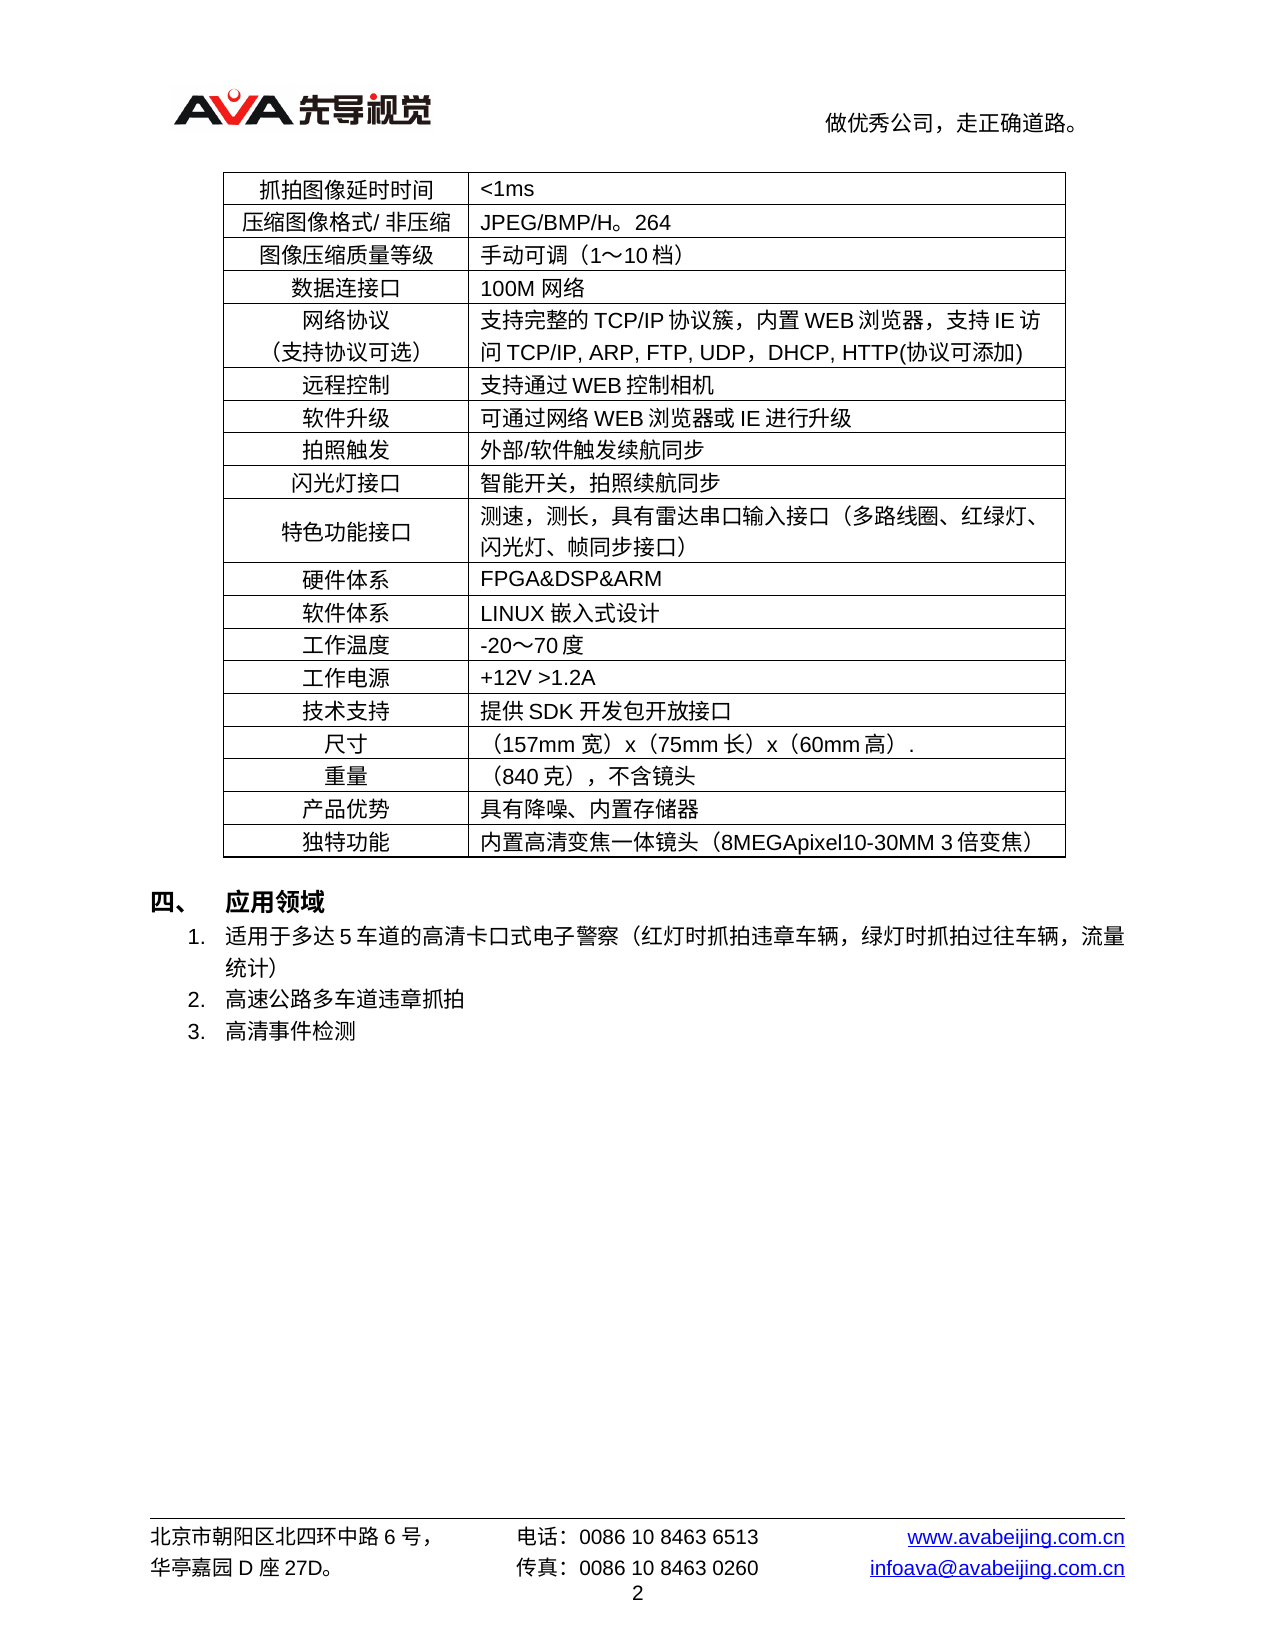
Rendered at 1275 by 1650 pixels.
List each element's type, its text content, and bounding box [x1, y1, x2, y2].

table_cell 具有降噪、内置存储器 [469, 792, 1065, 824]
table_cell 测速，测长，具有雷达串口输入接口（多路线圈、红绿灯、闪光灯、帧同步接口） [469, 499, 1065, 562]
table_cell LINUX 嵌入式设计 [469, 596, 1065, 627]
table_cell 软件升级 [224, 401, 468, 432]
picture [168, 84, 435, 132]
table_cell 重量 [224, 759, 468, 791]
table_cell 手动可调（1～10档） [469, 238, 1065, 270]
table_cell 数据连接口 [224, 271, 468, 302]
table_cell 闪光灯接口 [224, 466, 468, 498]
table_cell 可通过网络WEB浏览器或IE进行升级 [469, 401, 1065, 432]
list 高速公路多车道违章抓拍 [187, 982, 1125, 1014]
table_cell 软件体系 [224, 596, 468, 627]
table_cell +12V >1.2A [469, 661, 1065, 693]
list 应用领域 [150, 883, 1125, 919]
table_cell 100M 网络 [469, 271, 1065, 302]
table_cell 工作温度 [224, 629, 468, 660]
table_cell 图像压缩质量等级 [224, 238, 468, 270]
table_cell 产品优势 [224, 792, 468, 824]
table_cell 拍照触发 [224, 433, 468, 465]
table_cell 支持完整的TCP/IP协议簇，内置WEB浏览器，支持IE访问TCP/IP, ARP, FTP, UDP，DHCP, HTTP(协议可添加) [469, 304, 1065, 367]
table_cell 特色功能接口 [224, 499, 468, 562]
table_cell 抓拍图像延时时间 [224, 173, 468, 204]
table_cell 内置高清变焦一体镜头（8MEGApixel10-30MM 3倍变焦） [469, 825, 1065, 856]
table_cell 远程控制 [224, 368, 468, 399]
table_cell JPEG/BMP/H。264 [469, 205, 1065, 237]
table_cell 外部/软件触发续航同步 [469, 433, 1065, 465]
table_cell -20～70度 [469, 629, 1065, 660]
list 高清事件检测 [187, 1014, 1125, 1046]
table_cell 工作电源 [224, 661, 468, 693]
table_cell <1ms [469, 173, 1065, 204]
table_cell 网络协议 （支持协议可选） [224, 304, 468, 367]
table_cell 独特功能 [224, 825, 468, 856]
list 适用于多达5车道的高清卡口式电子警察（红灯时抓拍违章车辆，绿灯时抓拍过往车辆，流量统计） [187, 919, 1125, 982]
table_cell FPGA&DSP&ARM [469, 563, 1065, 595]
table_cell 提供SDK 开发包开放接口 [469, 694, 1065, 726]
table_cell （），不含镜头 [469, 759, 1065, 791]
table_cell 尺寸 [224, 727, 468, 758]
table_cell 支持通过WEB控制相机 [469, 368, 1065, 399]
table_cell （ 宽）x（长）x（高）. [469, 727, 1065, 758]
table_cell 技术支持 [224, 694, 468, 726]
table_cell 智能开关，拍照续航同步 [469, 466, 1065, 498]
table_cell 硬件体系 [224, 563, 468, 595]
table_cell 压缩图像格式/ 非压缩 [224, 205, 468, 237]
